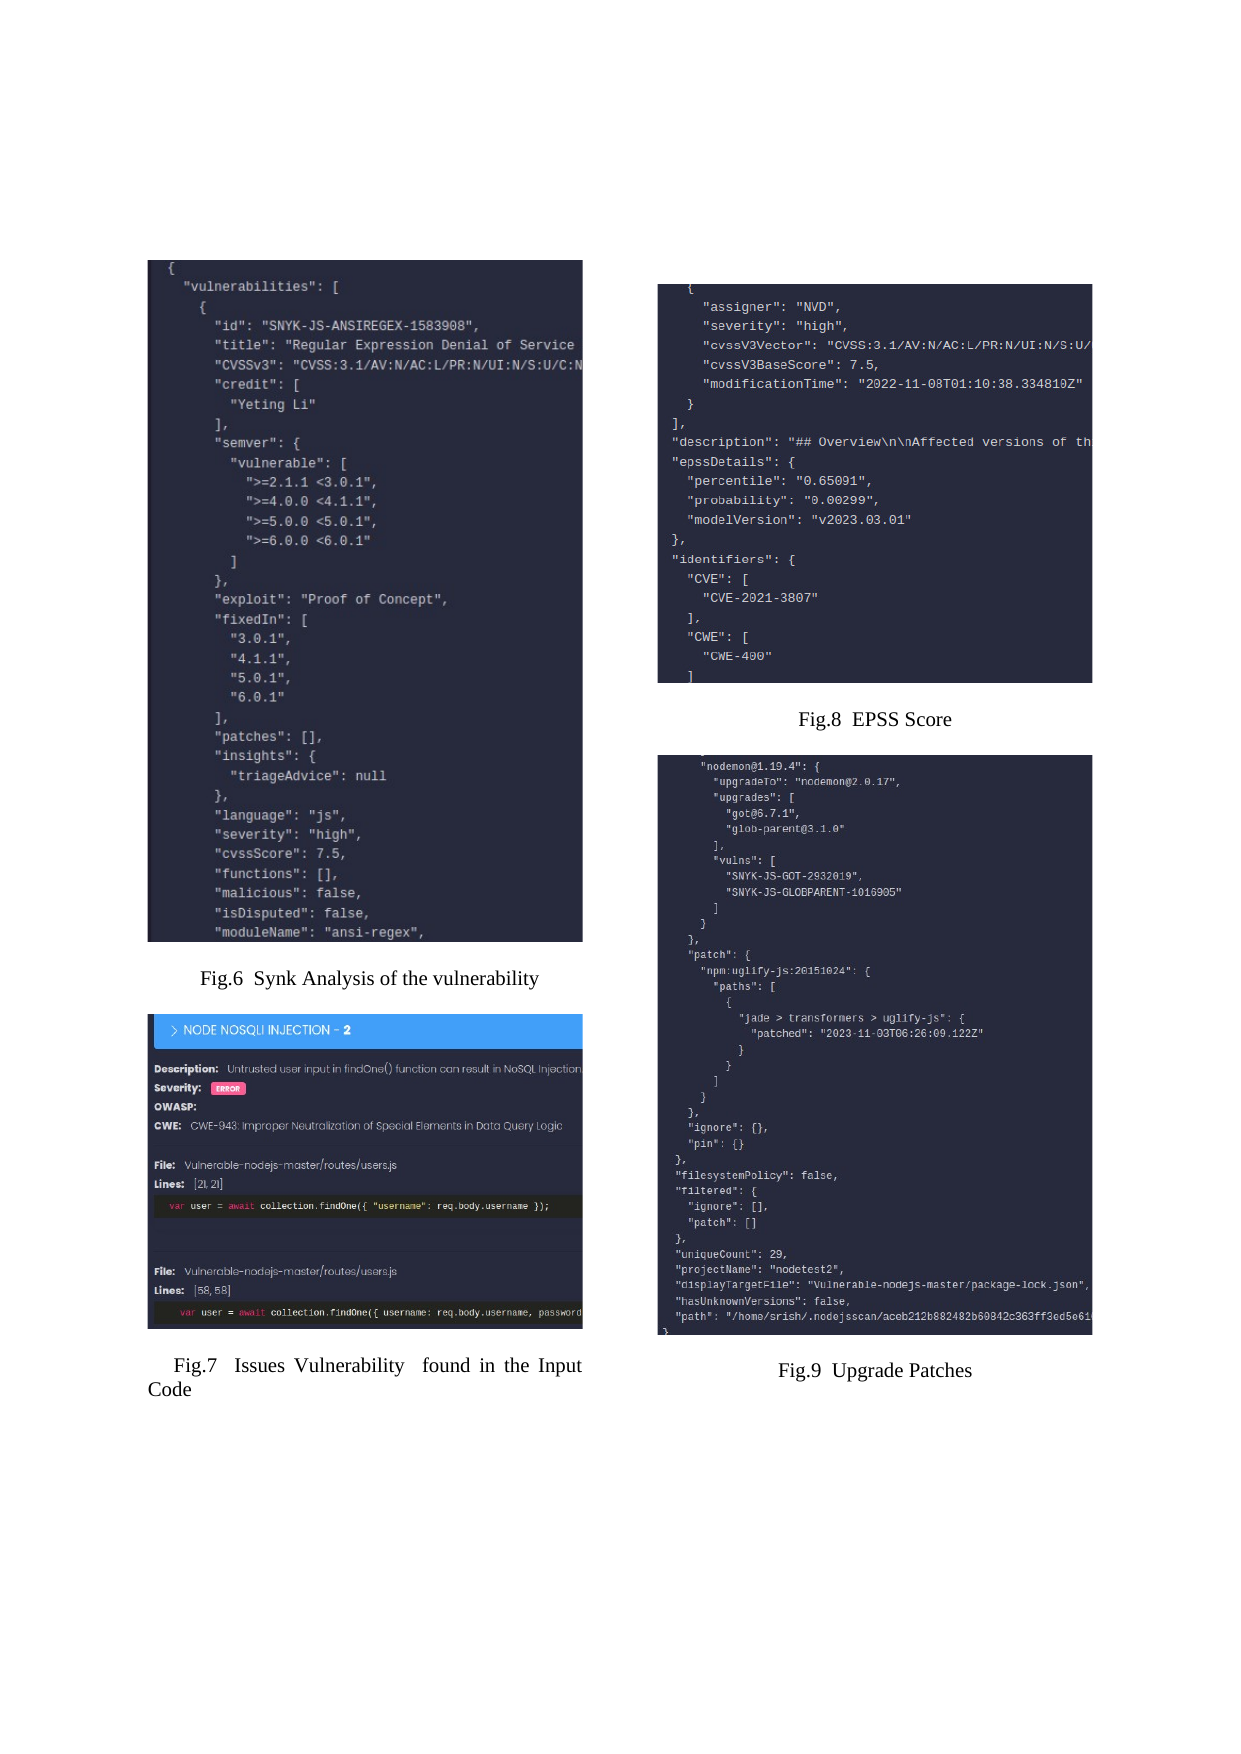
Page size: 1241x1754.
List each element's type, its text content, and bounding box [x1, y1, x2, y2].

picture [147, 1014, 583, 1329]
text Fig.8 EPSS Score [658, 707, 1092, 731]
picture [657, 755, 1093, 1335]
text Fig.9 Upgrade Patches [658, 1358, 1092, 1382]
picture [657, 284, 1093, 683]
picture [147, 260, 583, 942]
text Fig.6 Synk Analysis of the vulnerability [148, 966, 583, 990]
text Fig.7 Issues Vulnerability found in the Input Code [148, 1353, 583, 1401]
